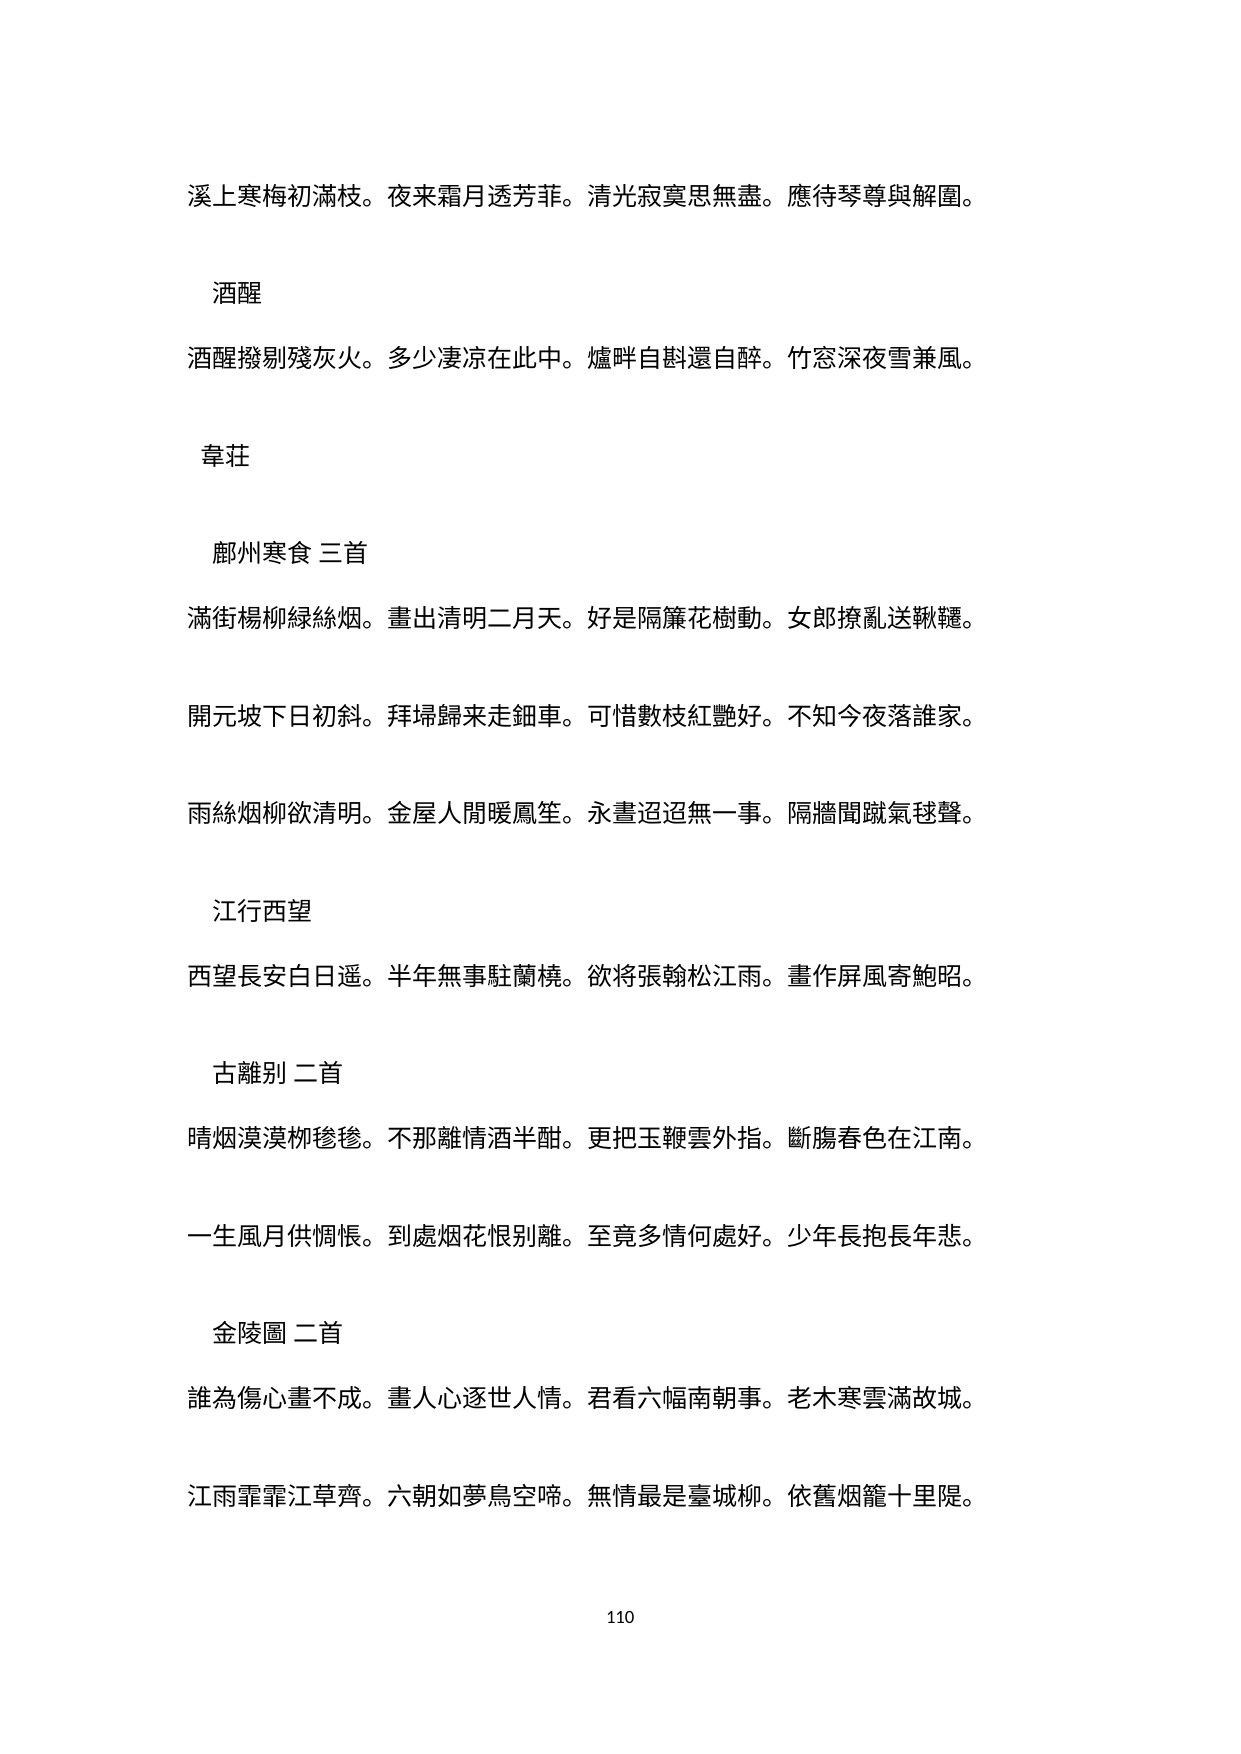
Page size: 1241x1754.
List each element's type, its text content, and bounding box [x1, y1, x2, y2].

text 江雨霏霏江草齊。六朝如夢鳥空啼。無情最是臺城柳。依舊烟籠十里隄。 [187, 1462, 1053, 1527]
text 韋荘 [187, 422, 1053, 487]
text 開元坡下日初斜。拜埽歸来走鈿車。可惜數枝紅艷好。不知今夜落誰家。 [187, 682, 1053, 747]
text 晴烟漠漠栁毶毶。不那離情酒半酣。更把玉鞭雲外指。斷膓春色在江南。 [187, 1104, 1053, 1169]
text 溪上寒梅初滿枝。夜来霜月透芳菲。清光寂寞思無盡。應待琴尊與解圍。 [187, 162, 1053, 227]
text 酒醒撥剔殘灰火。多少凄凉在此中。爐畔自斟還自醉。竹窓深夜雪兼風。 [187, 324, 1053, 389]
text 一生風月供惆悵。到處烟花恨别離。至竟多情何處好。少年長抱長年悲。 [187, 1202, 1053, 1267]
text 滿街楊柳緑絲烟。畫出清明二月天。好是隔簾花樹動。女郎撩亂送鞦韆。 [187, 584, 1053, 649]
text 雨絲烟柳欲清明。金屋人閒暖鳳笙。永晝迢迢無一事。隔牆聞蹴氣毬聲。 [187, 779, 1053, 844]
text 誰為傷心畫不成。畫人心逐世人情。君看六幅南朝事。老木寒雲滿故城。 [187, 1364, 1053, 1429]
text 西望長安白日遥。半年無事駐蘭橈。欲将張翰松江雨。畫作屏風寄鮑昭。 [187, 942, 1053, 1007]
text 江行西望 [187, 877, 1053, 942]
text 鄜州寒食 三首 [187, 519, 1053, 584]
text 酒醒 [187, 259, 1053, 324]
text 古離别 二首 [187, 1039, 1053, 1104]
text 金陵圖 二首 [187, 1299, 1053, 1364]
